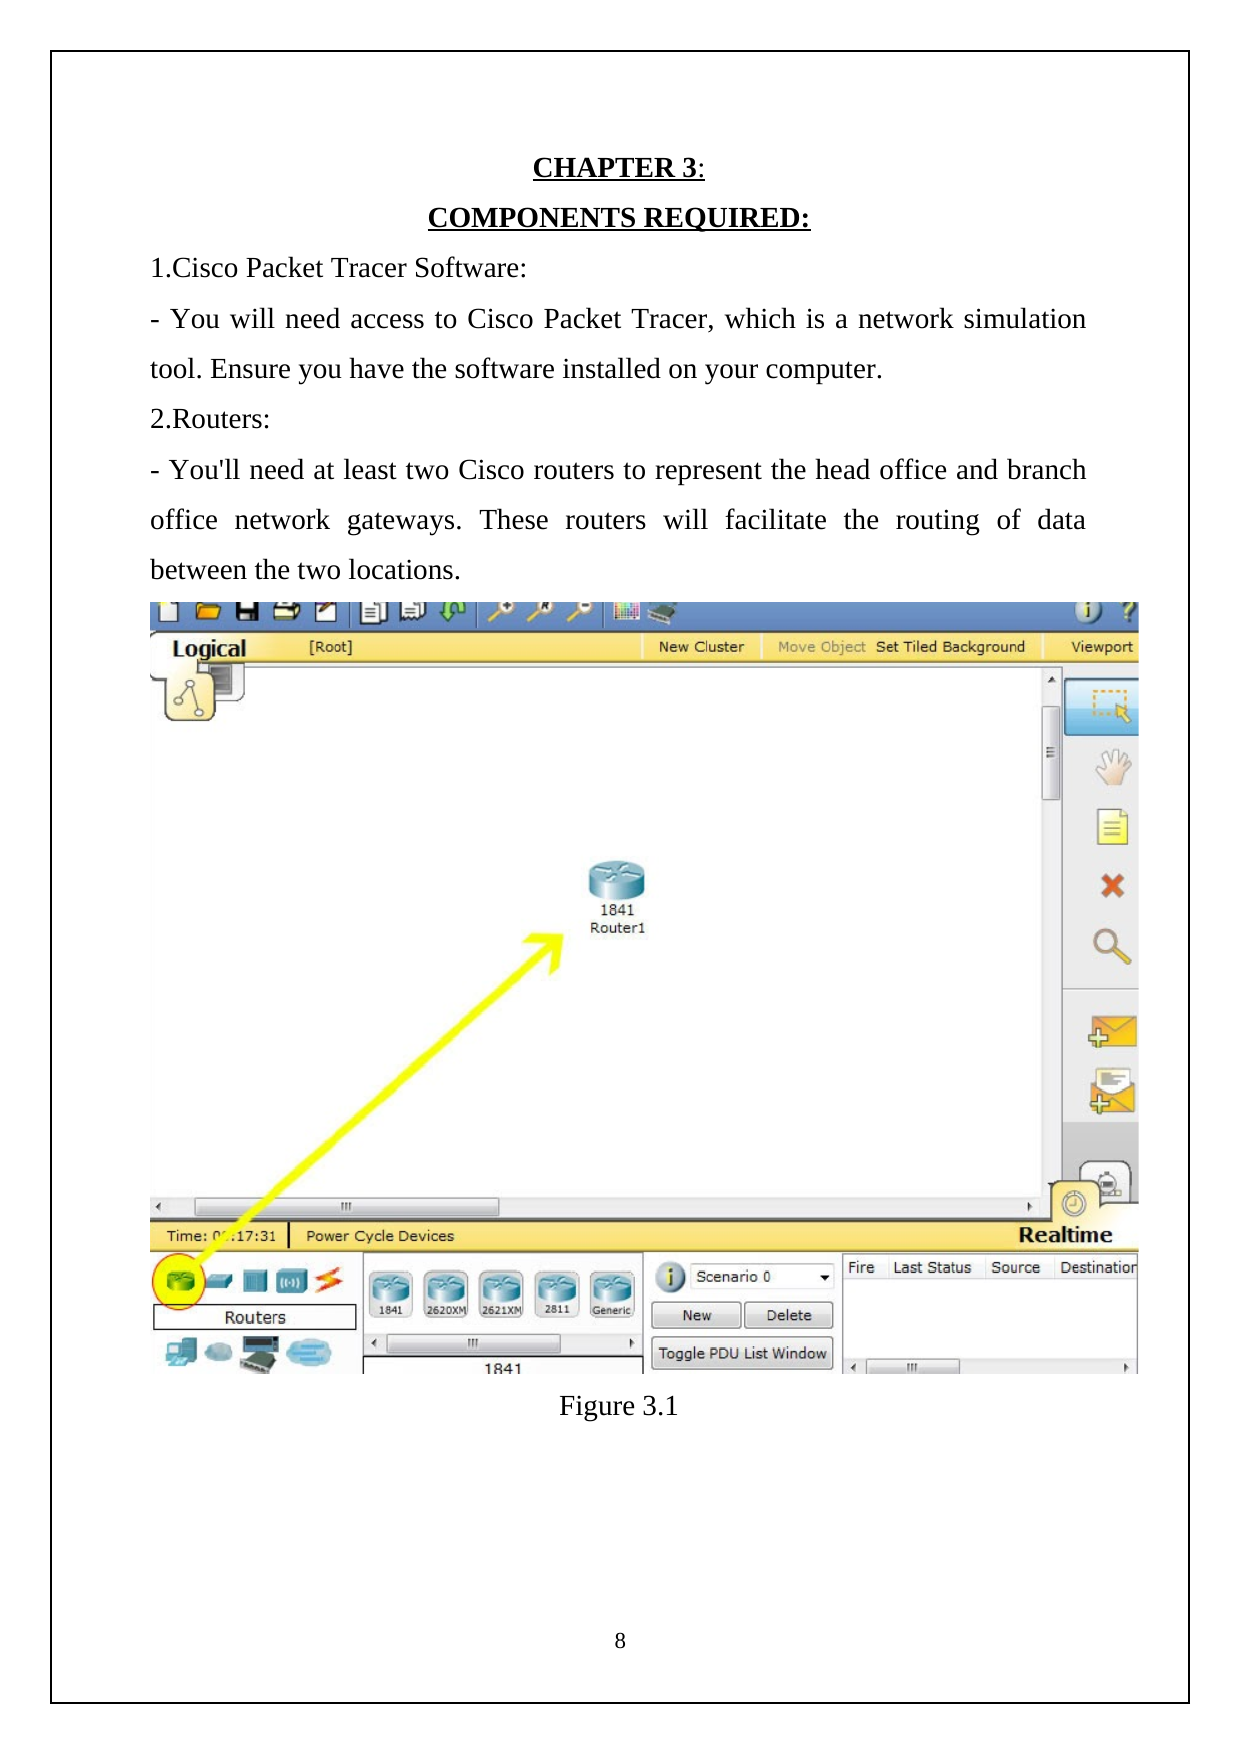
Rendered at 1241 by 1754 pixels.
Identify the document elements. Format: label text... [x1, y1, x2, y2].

text - You'll need at least two Cisco routers to represent the head office and branch office network gateways. These routers will facilitate the routing of data between the two locations. [150, 452, 1087, 586]
picture [150, 602, 1139, 1374]
text Figure 3.1 [150, 1388, 1087, 1422]
text 2.Routers: [150, 402, 1087, 435]
text 1.Cisco Packet Tracer Software: [150, 251, 1087, 284]
text COMPONENTS REQUIRED: [150, 200, 1087, 234]
text - You will need access to Cisco Packet Tracer, which is a network simulation tool. Ensure you have the software installed on your computer. [150, 301, 1087, 385]
text CHAPTER 3: [150, 150, 1087, 183]
